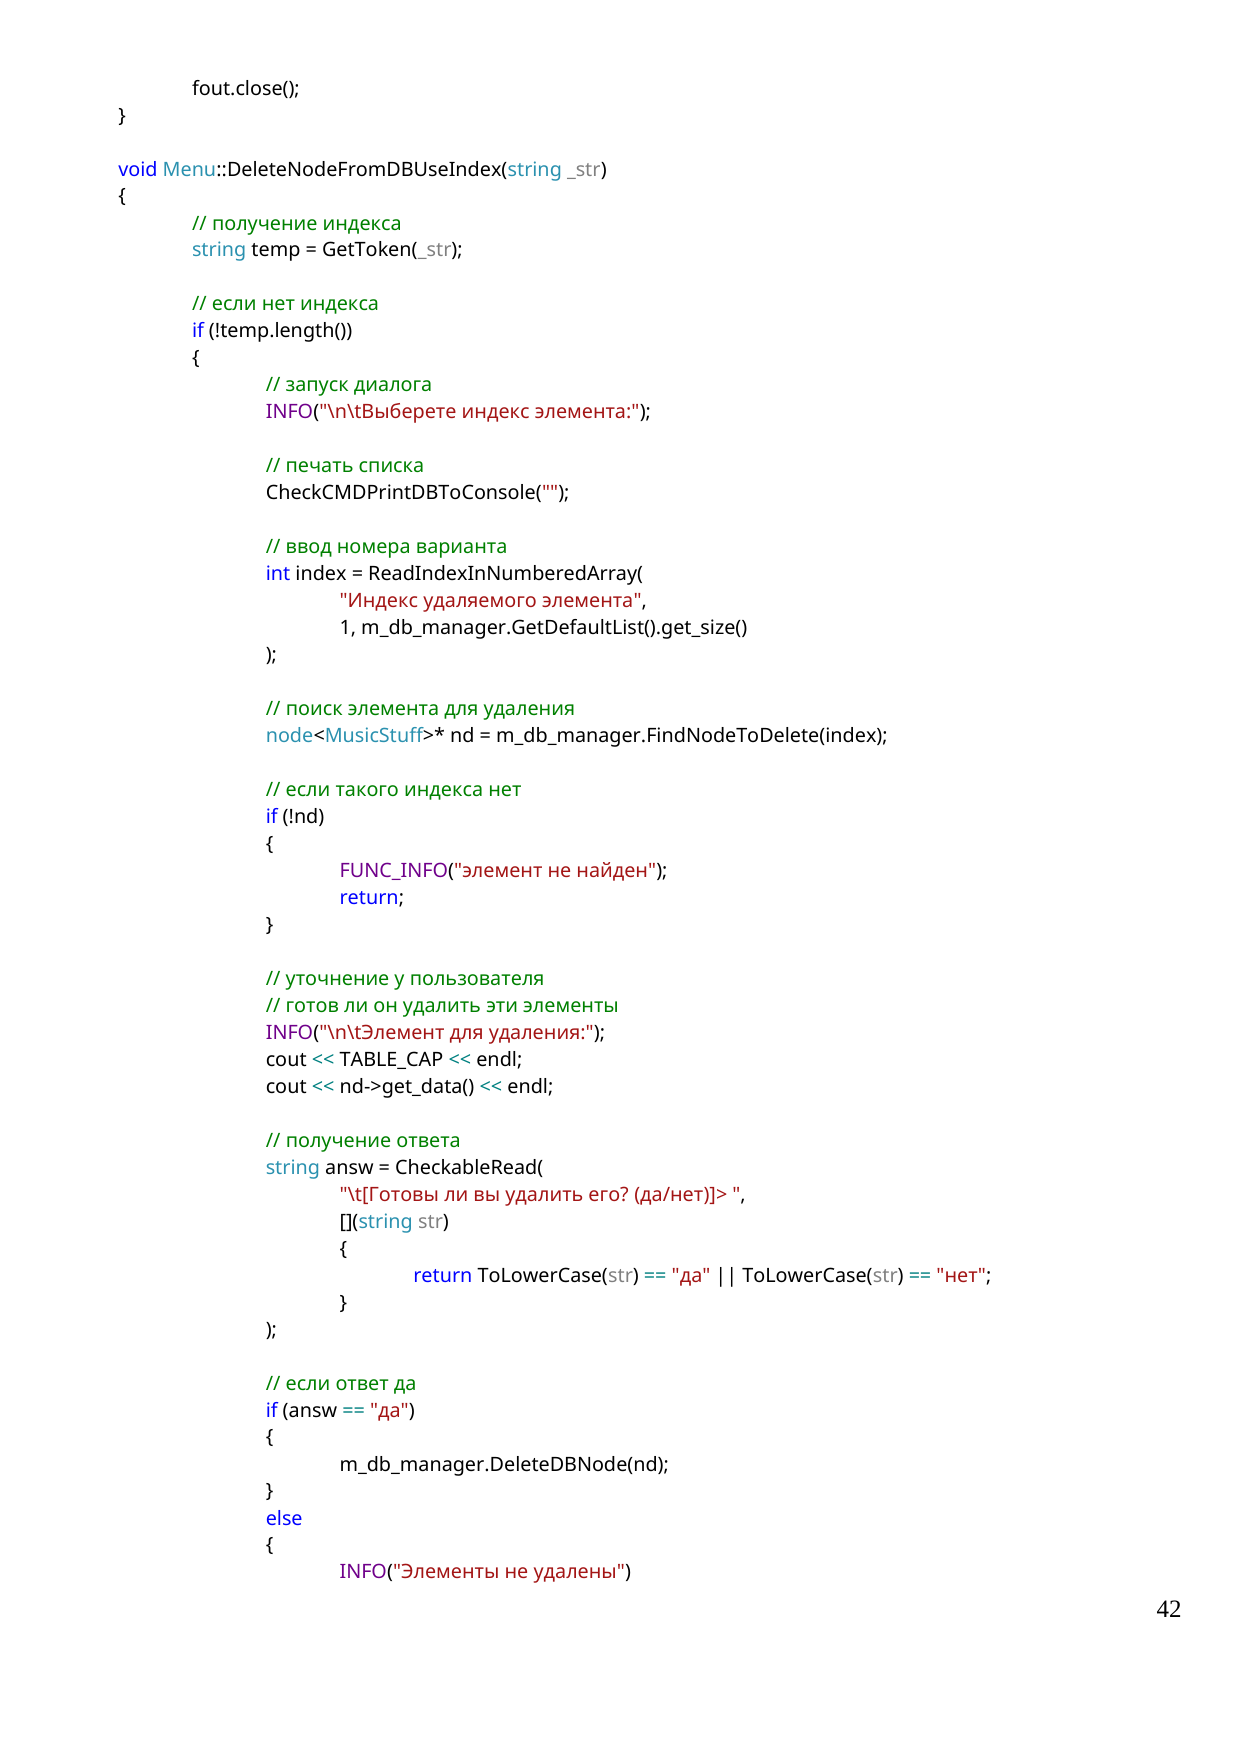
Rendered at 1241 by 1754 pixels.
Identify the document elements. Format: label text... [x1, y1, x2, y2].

text // запуск диалога [118, 371, 1181, 398]
text node<MusicStuff>* nd = m_db_manager.FindNodeToDelete(index); [118, 721, 1181, 748]
text { [118, 1234, 1181, 1261]
text // если нет индекса [118, 290, 1181, 317]
text // печать списка [118, 452, 1181, 478]
text } [118, 1477, 1181, 1504]
text { [118, 829, 1181, 856]
text ); [118, 1315, 1181, 1342]
text else [118, 1504, 1181, 1531]
text { [118, 182, 1181, 209]
text void Menu::DeleteNodeFromDBUseIndex(string _str) [118, 155, 1181, 182]
text return ToLowerCase(str) == "да" || ToLowerCase(str) == "нет"; [118, 1261, 1181, 1288]
text FUNC_INFO("элемент не найден"); [118, 856, 1181, 883]
text // поиск элемента для удаления [118, 694, 1181, 721]
text { [118, 1423, 1181, 1450]
text CheckCMDPrintDBToConsole(""); [118, 478, 1181, 506]
text "\t[Готовы ли вы удалить его? (да/нет)]> ", [118, 1180, 1181, 1207]
text if (!temp.length()) [118, 317, 1181, 344]
text } [118, 101, 1181, 128]
text string temp = GetToken(_str); [118, 236, 1181, 263]
text if (!nd) [118, 802, 1181, 829]
text if (answ == "да") [118, 1396, 1181, 1423]
text cout << TABLE_CAP << endl; [118, 1045, 1181, 1072]
text // если такого индекса нет [118, 775, 1181, 802]
text 1, m_db_manager.GetDefaultList().get_size() [118, 613, 1181, 640]
text // ввод номера варианта [118, 532, 1181, 559]
text { [118, 1531, 1181, 1558]
text // уточнение у пользователя [118, 964, 1181, 991]
text { [118, 344, 1181, 371]
text "Индекс удаляемого элемента", [118, 586, 1181, 613]
text int index = ReadIndexInNumberedArray( [118, 559, 1181, 586]
text [](string str) [118, 1207, 1181, 1234]
text } [118, 910, 1181, 937]
text return; [118, 883, 1181, 910]
text // получение индекса [118, 209, 1181, 236]
text INFO("\n\tВыберете индекс элемента:"); [118, 398, 1181, 424]
text INFO("\n\tЭлемент для удаления:"); [118, 1018, 1181, 1045]
text ); [118, 640, 1181, 667]
text // если ответ да [118, 1369, 1181, 1396]
text INFO("Элементы не удалены") [118, 1558, 1181, 1585]
text // получение ответа [118, 1126, 1181, 1153]
text fout.close(); [118, 74, 1181, 101]
text cout << nd->get_data() << endl; [118, 1072, 1181, 1099]
text // готов ли он удалить эти элементы [118, 991, 1181, 1018]
text string answ = CheckableRead( [118, 1153, 1181, 1180]
text } [118, 1288, 1181, 1315]
text m_db_manager.DeleteDBNode(nd); [118, 1450, 1181, 1477]
